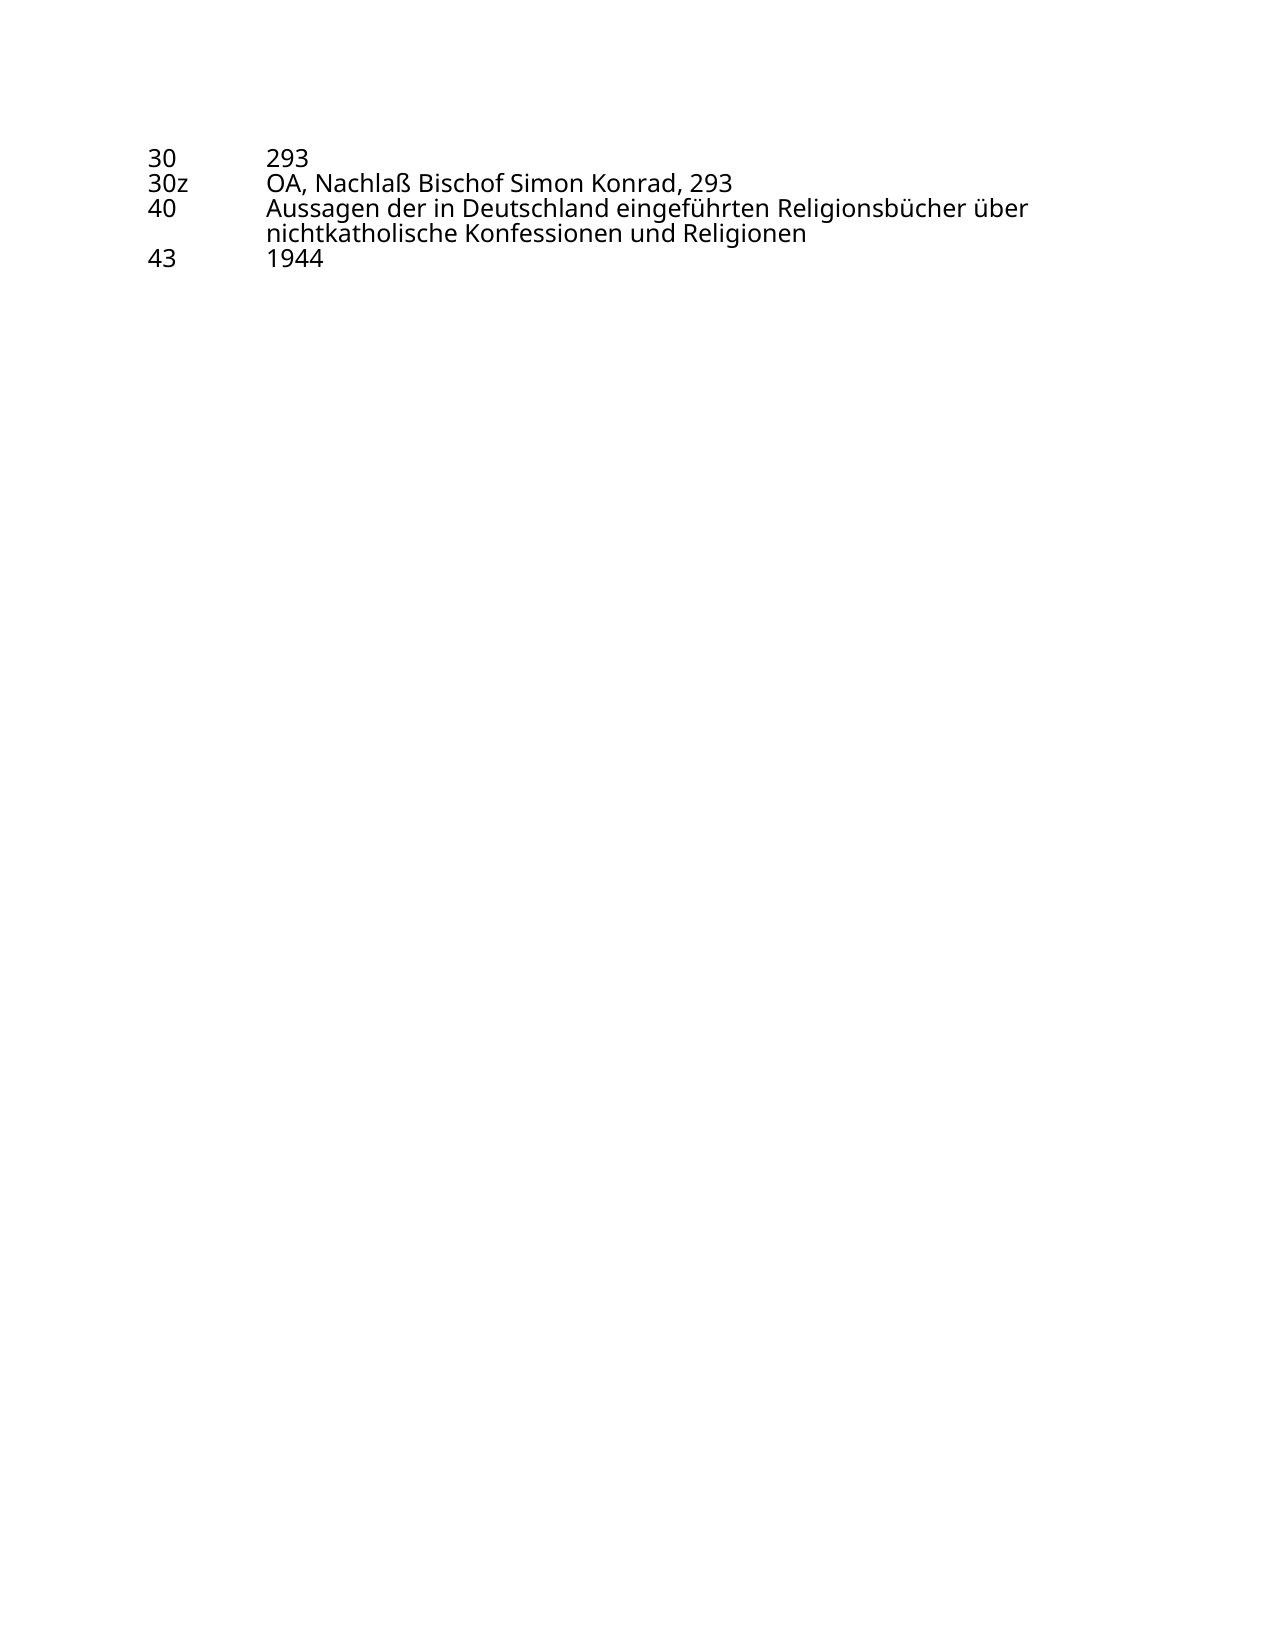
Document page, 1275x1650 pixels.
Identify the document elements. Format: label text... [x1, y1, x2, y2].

text 30z OA, Nachlaß Bischof Simon Konrad, 293 [148, 173, 1127, 198]
text 43 1944 [148, 248, 1127, 273]
text 30 293 [148, 148, 1127, 173]
text 40 Aussagen der in Deutschland eingeführten s[Religionsbücher über nichtkatholische Konfessionen und Religionen]s [148, 198, 1127, 248]
